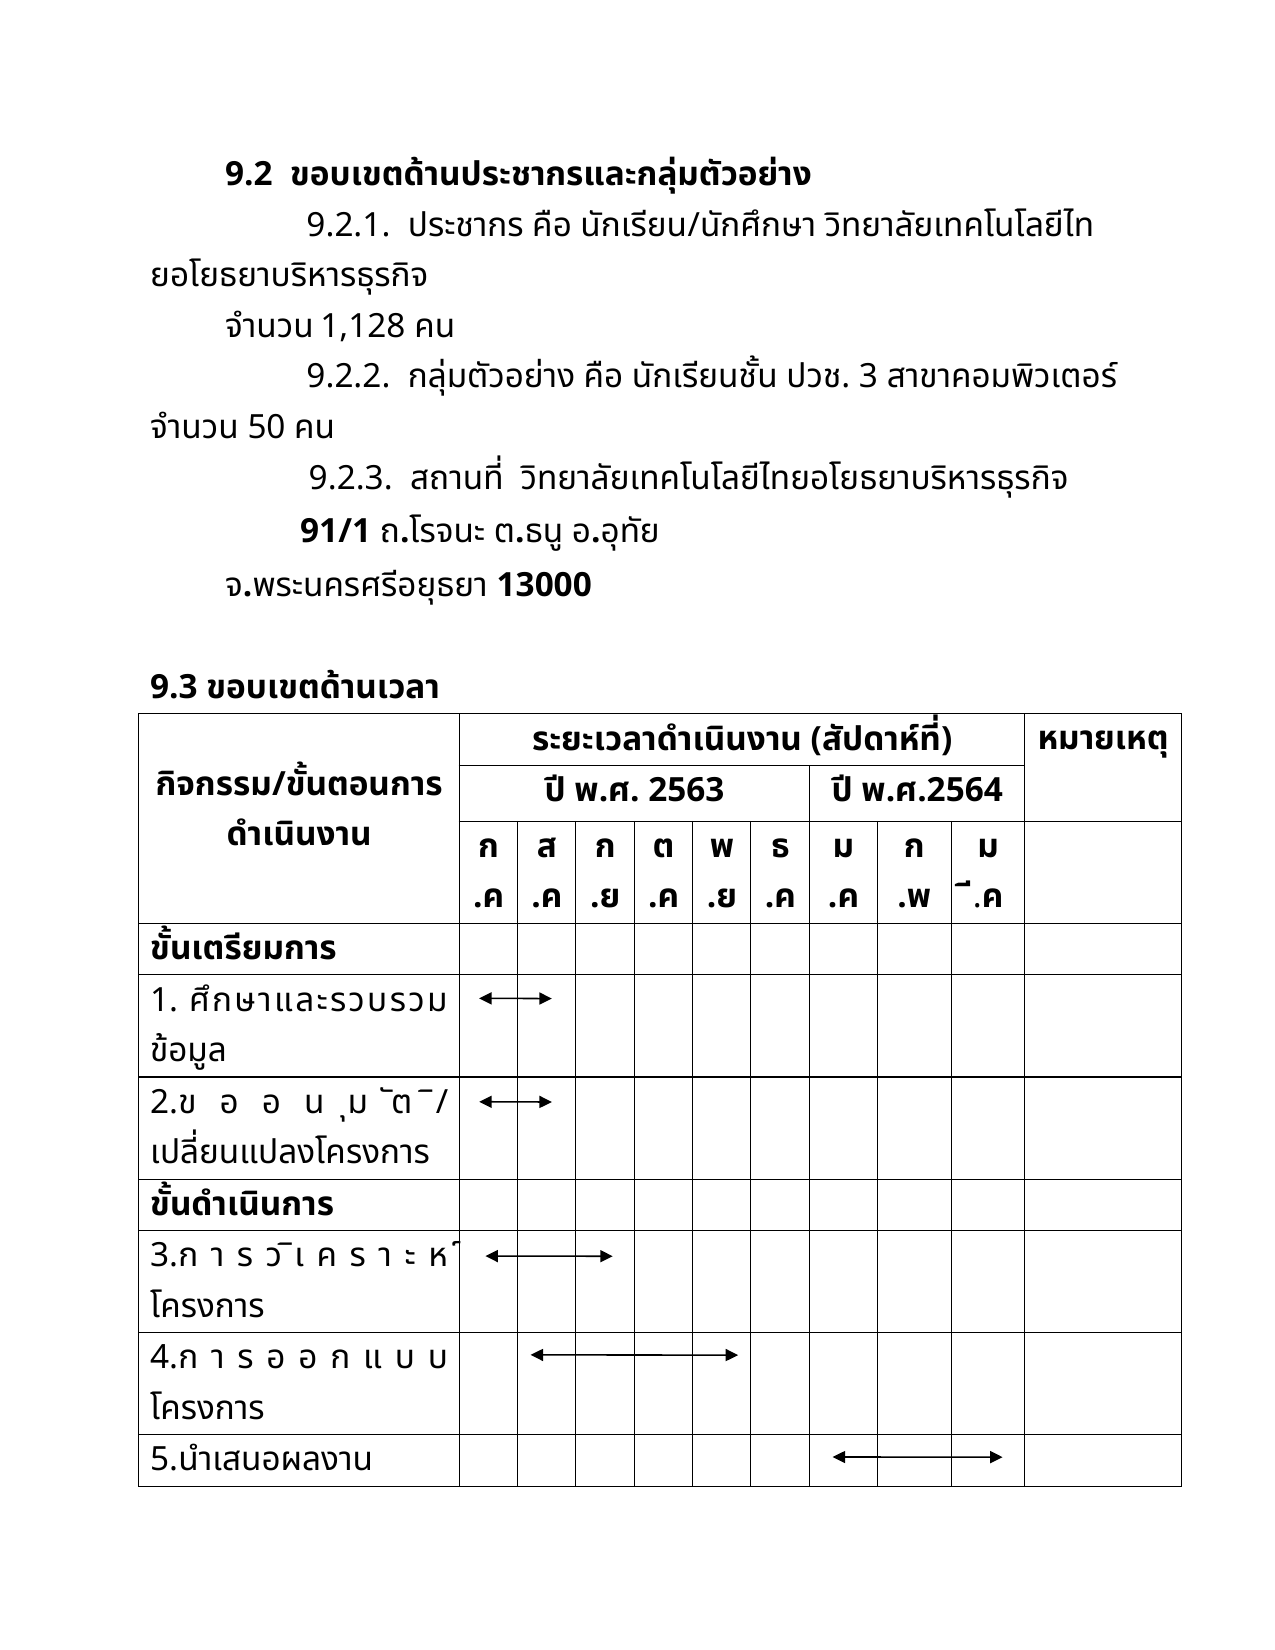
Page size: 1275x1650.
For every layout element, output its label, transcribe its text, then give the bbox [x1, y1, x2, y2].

table_cell [693, 1180, 750, 1230]
table_cell [576, 1180, 634, 1230]
table_cell ส.ค [518, 822, 575, 923]
table_cell [1025, 975, 1181, 1076]
table_cell [518, 1231, 575, 1255]
table_cell [576, 1078, 634, 1178]
table_cell 2.ขออนุมัติ/เปลี่ยนแปลงโครงการ [139, 1078, 459, 1178]
table_cell [518, 1257, 575, 1332]
table_cell [878, 1458, 951, 1486]
table_cell [635, 975, 692, 1076]
table_cell [518, 924, 575, 974]
table_cell [576, 975, 634, 1076]
table_cell ปี พ.ศ.2564 [810, 766, 1024, 821]
table_cell [518, 1078, 575, 1178]
table_cell [518, 1435, 575, 1486]
table_cell [460, 1435, 517, 1486]
table_cell [1025, 924, 1181, 974]
table_cell พ.ย [693, 822, 750, 923]
table_cell [693, 975, 750, 1076]
table_cell [1025, 1333, 1181, 1434]
table_cell [518, 1333, 575, 1434]
table_cell มี.ค [952, 822, 1024, 923]
table_cell ปี พ.ศ. 2563 [460, 766, 809, 821]
table_cell [460, 924, 517, 974]
table_cell ก.ค [460, 822, 517, 923]
table_cell [810, 1231, 877, 1332]
table_cell ธ.ค [751, 822, 809, 923]
table_cell [810, 1078, 877, 1178]
table_cell [576, 1356, 634, 1434]
table_cell [693, 1231, 750, 1332]
table_cell [576, 1435, 634, 1486]
table_cell [878, 1231, 951, 1332]
table_cell [751, 924, 809, 974]
table_cell [878, 1435, 951, 1456]
table_cell [460, 1078, 517, 1178]
table_cell [518, 975, 575, 1076]
table_cell [576, 1333, 634, 1354]
table_cell [460, 1180, 517, 1230]
table_cell [751, 1231, 809, 1332]
table_cell [1025, 1231, 1181, 1332]
table_cell [693, 1435, 750, 1486]
text จำนวน1,128 คน [150, 302, 1125, 352]
table_cell [952, 1435, 1024, 1486]
table_cell [751, 1078, 809, 1178]
table_cell [952, 1078, 1024, 1178]
table_cell [810, 975, 877, 1076]
table_cell [751, 975, 809, 1076]
table_cell [635, 1231, 692, 1332]
table_cell [460, 1333, 517, 1434]
table_cell [878, 1078, 951, 1178]
table_cell [635, 924, 692, 974]
table_cell [635, 1356, 692, 1434]
table_cell [952, 1231, 1024, 1332]
table_cell [810, 1180, 877, 1230]
table_header กิจกรรม/ขั้นตอนการดำเนินงาน [139, 714, 459, 923]
table_header หมายเหตุ [1025, 714, 1181, 821]
table_cell [810, 1435, 877, 1486]
table_cell [1025, 822, 1181, 923]
table_cell [810, 1333, 877, 1434]
table_cell [878, 924, 951, 974]
table_cell [518, 1180, 575, 1230]
text 9.2 ขอบเขตด้านประชากรและกลุ่มตัวอย่าง [150, 150, 1125, 201]
table_cell ขั้นเตรียมการ [139, 924, 459, 974]
table_cell [460, 975, 517, 1076]
text 9.2.3. สถานที่ วิทยาลัยเทคโนโลยีไทยอโยธยาบริหารธุรกิจ 91/1 ถ.โรจนะ ต.ธนู อ.อุทัย [300, 453, 1125, 558]
table_cell [635, 1078, 692, 1178]
table_cell [693, 1333, 750, 1434]
text 9.2.2. กลุ่มตัวอย่าง คือ นักเรียนชั้น ปวช. 3 สาขาคอมพิวเตอร์ จำนวน 50 คน [150, 352, 1125, 453]
table_cell [810, 924, 877, 974]
table_cell [878, 975, 951, 1076]
table_cell [952, 1180, 1024, 1230]
table_cell [751, 1180, 809, 1230]
table_cell [635, 1333, 692, 1354]
table_cell ขั้นดำเนินการ [139, 1180, 459, 1230]
table_cell 1. ศึกษาและรวบรวมข้อมูล [139, 975, 459, 1076]
table_cell [635, 1180, 692, 1230]
text 9.2.1. ประชากร คือ นักเรียน/นักศึกษา วิทยาลัยเทคโนโลยีไทยอโยธยาบริหารธุรกิจ [150, 201, 1125, 302]
table_cell ก.พ [878, 822, 951, 923]
table_cell [878, 1333, 951, 1434]
table_cell [693, 1078, 750, 1178]
table_cell [1025, 1180, 1181, 1230]
table_cell [952, 975, 1024, 1076]
text 9.3 ขอบเขตด้านเวลา [150, 663, 1125, 713]
table_cell ก.ย [576, 822, 634, 923]
table_cell [576, 1231, 634, 1332]
table_cell [952, 924, 1024, 974]
table_cell 4.การออกแบบโครงการ [139, 1333, 459, 1434]
table_cell 5.นำเสนอผลงาน [139, 1435, 459, 1486]
table_cell [751, 1435, 809, 1486]
table_cell [751, 1333, 809, 1434]
table_cell [878, 1180, 951, 1230]
table_cell [576, 924, 634, 974]
table_cell [1025, 1435, 1181, 1486]
table_cell ม.ค [810, 822, 877, 923]
table_cell [460, 1231, 517, 1332]
table_cell [1025, 1078, 1181, 1178]
table_cell ต.ค [635, 822, 692, 923]
table_cell [635, 1435, 692, 1486]
table_cell [693, 924, 750, 974]
table_header ระยะเวลาดำเนินงาน (สัปดาห์ที่) [460, 714, 1024, 765]
table_cell 3.การวิเคราะห์โครงการ [139, 1231, 459, 1332]
table_cell [952, 1333, 1024, 1434]
text จ.พระนครศรีอยุธยา 13000 [150, 561, 1125, 611]
